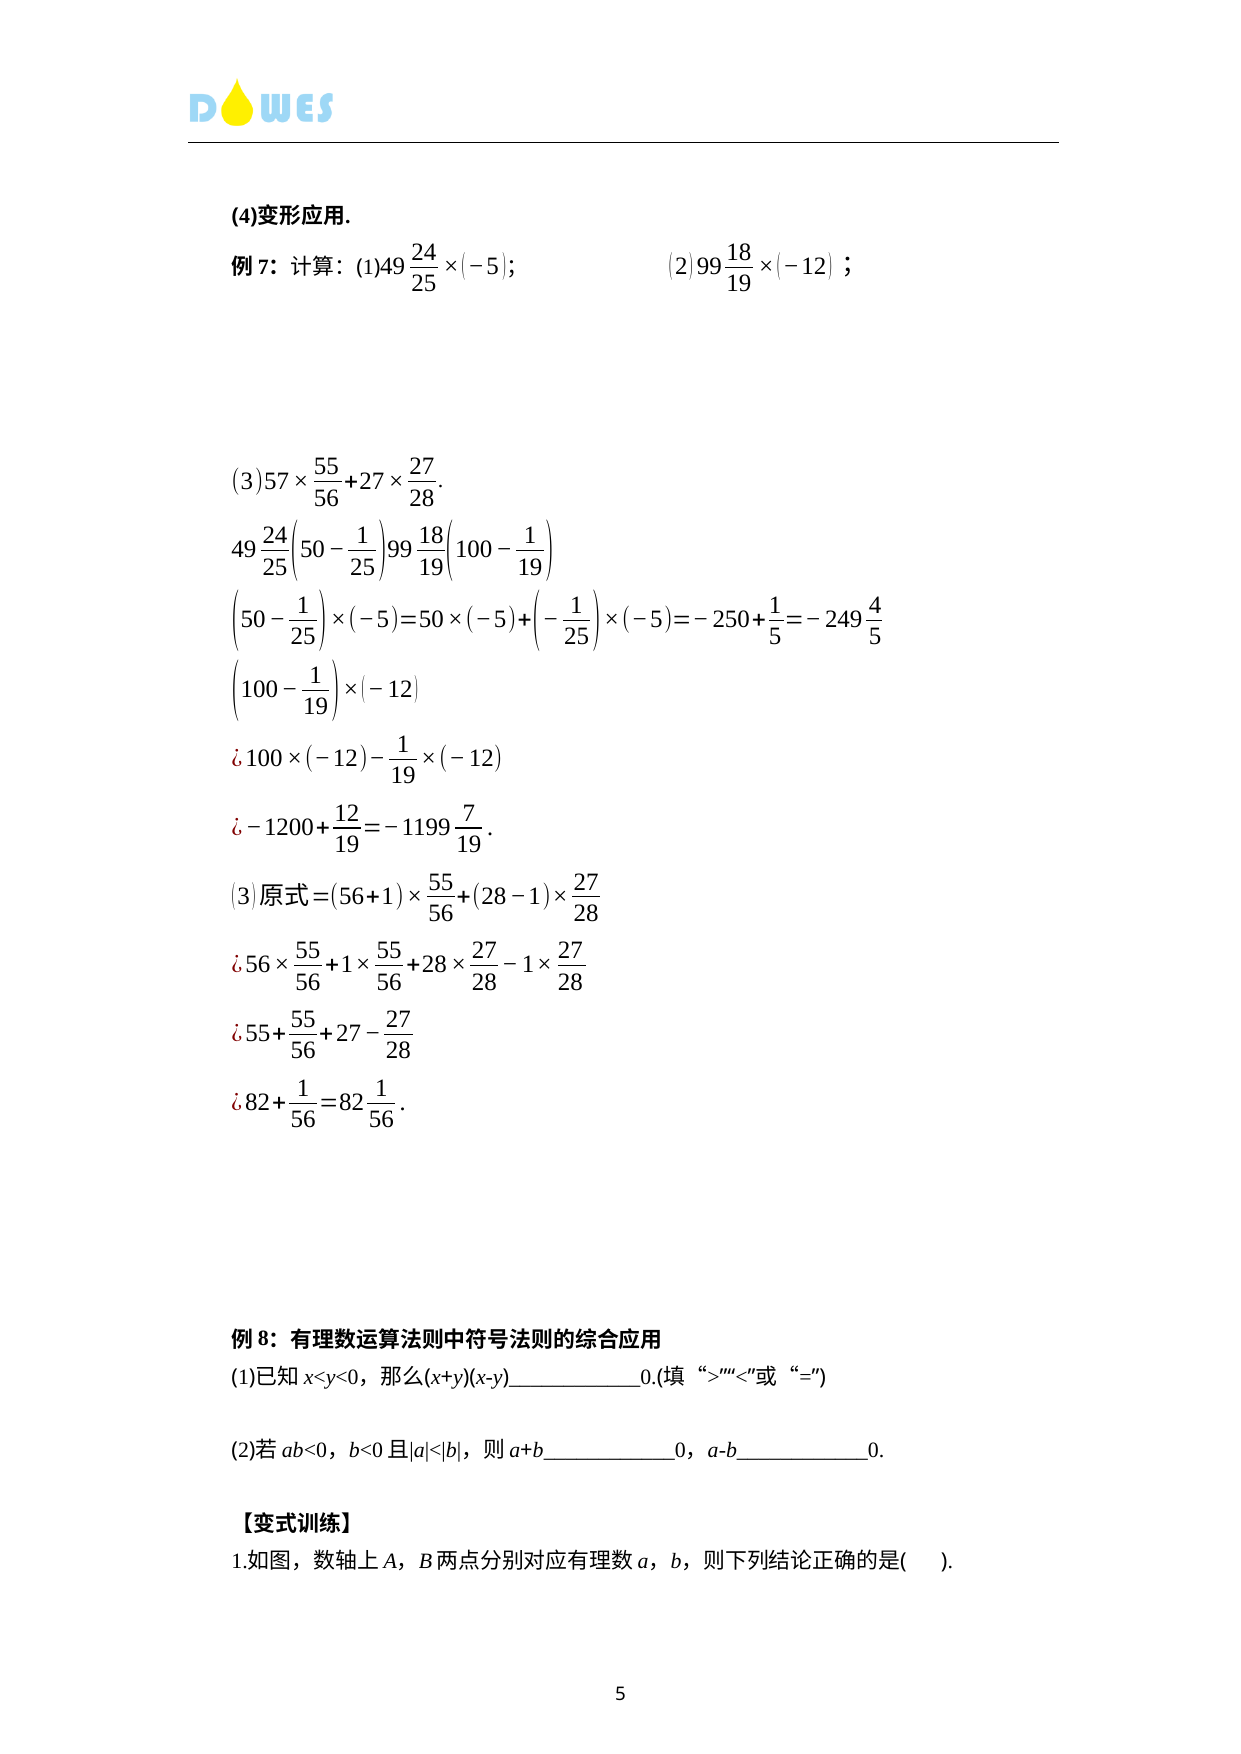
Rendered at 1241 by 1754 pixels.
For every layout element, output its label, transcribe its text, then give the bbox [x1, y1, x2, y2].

text (1)已知x<y<0，那么(x+y)(x-y)____________0.(填“>”“<”或“=”) [187, 1359, 1053, 1391]
text . [187, 450, 1053, 515]
picture [178, 71, 346, 139]
text (2)原式= [187, 658, 1053, 723]
text (2)若ab<0，b<0且|a|<|b|，则a+b____________0，a-b____________0. [187, 1432, 1053, 1464]
text 1.如图，数轴上A，B两点分别对应有理数a，b，则下列结论正确的是( ). [187, 1543, 1053, 1575]
text 例7：计算：(1)； [187, 235, 1053, 300]
text 解：(1)原式=. [187, 588, 1053, 653]
text (4)变形应用. [187, 198, 1053, 231]
text 解析：此类题目若直接计算，其运算过程比较复杂.因此可根据它的特点进行适当变形：(1)中将写成，再用乘法分配律；(2)式中将拆分成，再用分配律计算；(3)式中有两种方法拆分，其一是将整数部分拆分成两个整数，并使其中一个整数能与分数的分母约分，其二是将分数拆分成整数与真分数之差，然后再用乘法分配律计算，从而使运算简便. [187, 519, 1053, 584]
text 【变式训练】 [187, 1506, 1053, 1538]
text 例8：有理数运算法则中符号法则的综合应用 [187, 1321, 1053, 1354]
